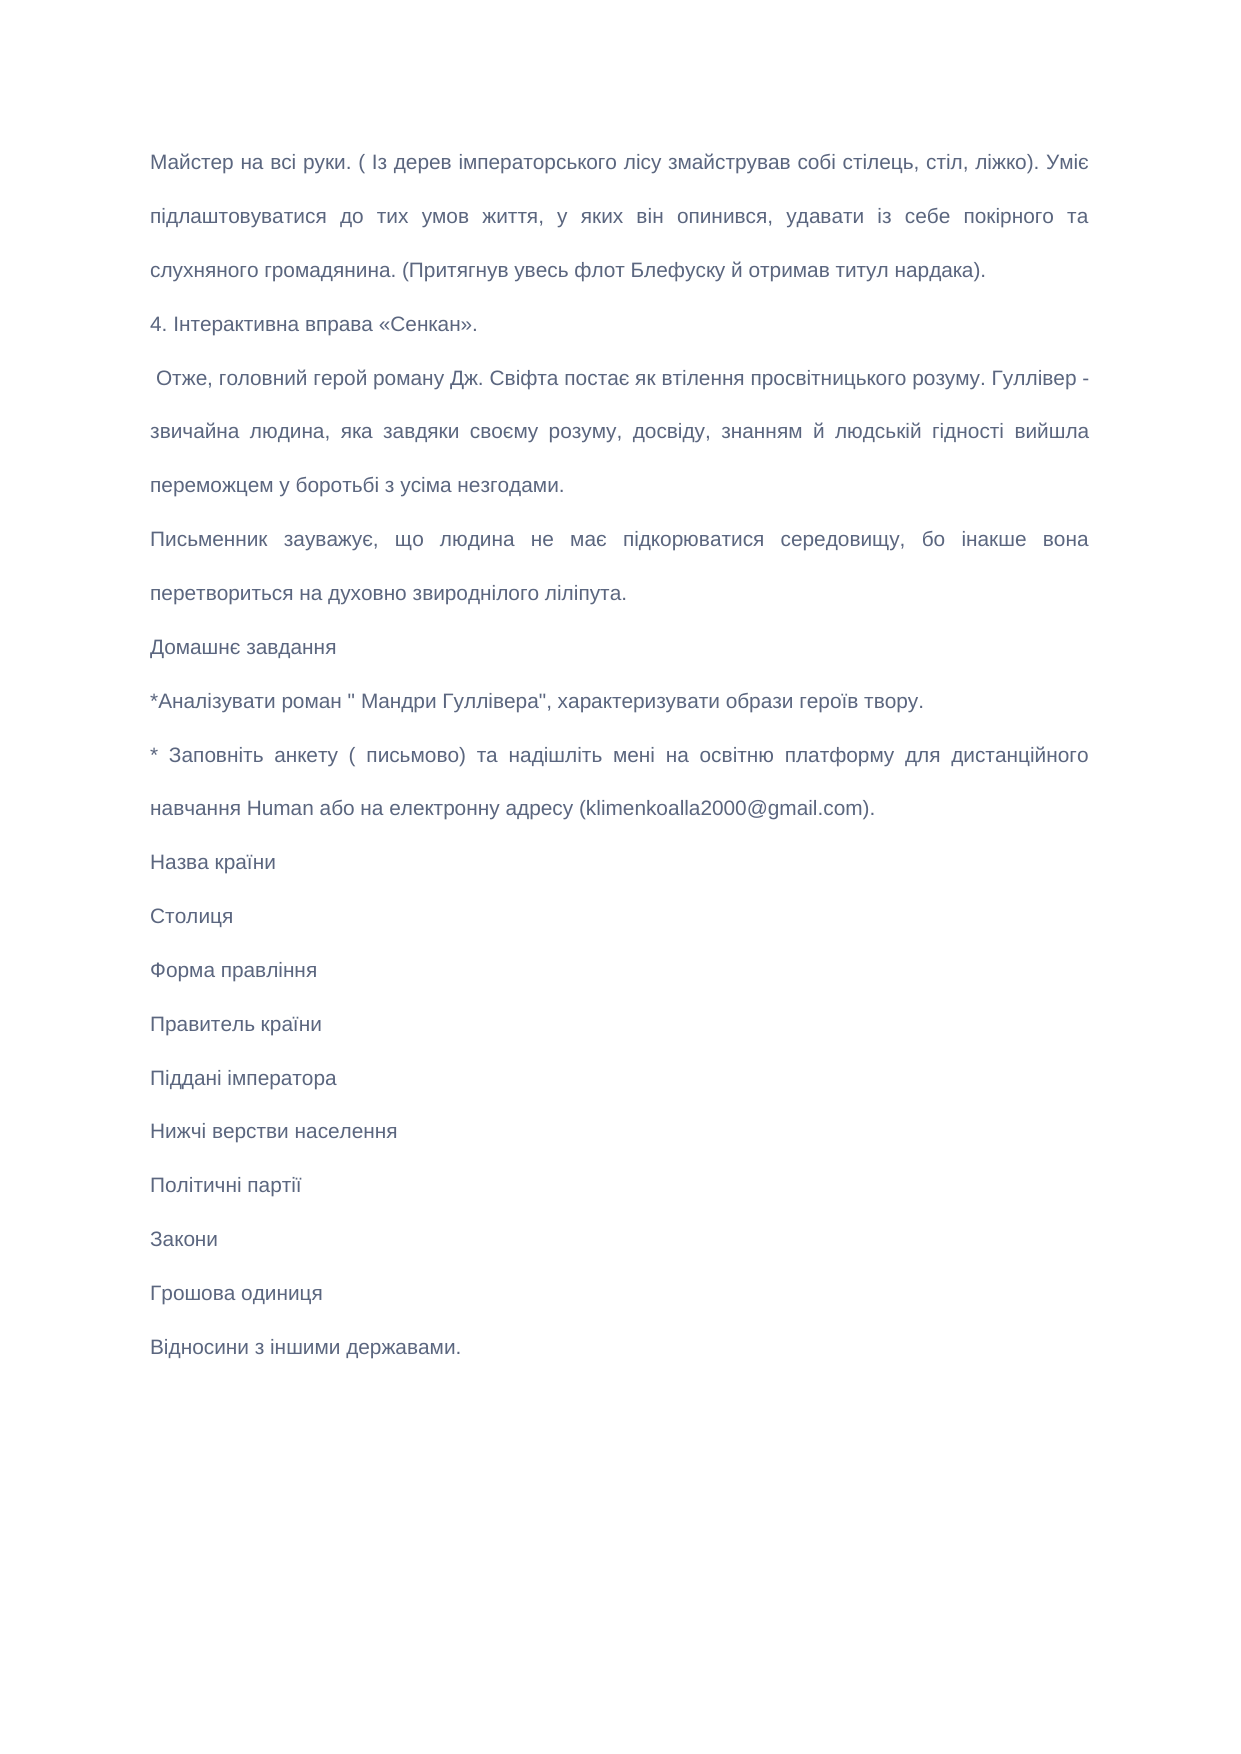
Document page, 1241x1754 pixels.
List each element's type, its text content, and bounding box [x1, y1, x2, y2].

text Відносини з іншими державами. [150, 1335, 1090, 1359]
text Правитель країни [150, 1012, 1090, 1036]
text Отже, головний герой роману Дж. Свіфта постає як втілення просвітницького розуму. Гуллівер - звичайна людина, яка завдяки своєму розуму, досвіду, знанням й людській гідності вийшла переможцем у боротьбі з усіма незгодами. [150, 365, 1090, 497]
text *Аналізувати роман " Мандри Гуллівера", характеризувати образи героїв твору. [150, 688, 1090, 712]
text Політичні партії [150, 1173, 1090, 1197]
text Піддані імператора [150, 1066, 1090, 1089]
text 4. Інтерактивна вправа «Сенкан». [150, 312, 1090, 336]
text Закони [150, 1227, 1090, 1251]
text Форма правління [150, 958, 1090, 982]
text Письменник зауважує, що людина не має підкорюватися середовищу, бо інакше вона перетвориться на духовно звироднілого ліліпута. [150, 527, 1090, 605]
text Майстер на всі руки. ( Із дерев імператорського лісу змайстрував собі стілець, стіл, ліжко). Уміє підлаштовуватися до тих умов життя, у яких він опинився, удавати із себе покірного та слухняного громадянина. (Притягнув увесь флот Блефуску й отримав титул нардака). [150, 150, 1090, 282]
text * Заповніть анкету ( письмово) та надішліть мені на освітню платформу для дистанційного навчання Human або на електронну адресу (klimenkoalla2000@gmail.com). [150, 742, 1090, 820]
text Нижчі верстви населення [150, 1119, 1090, 1143]
text Столиця [150, 904, 1090, 928]
text Назва країни [150, 850, 1090, 874]
text Домашнє завдання [150, 635, 1090, 659]
text Грошова одиниця [150, 1281, 1090, 1305]
